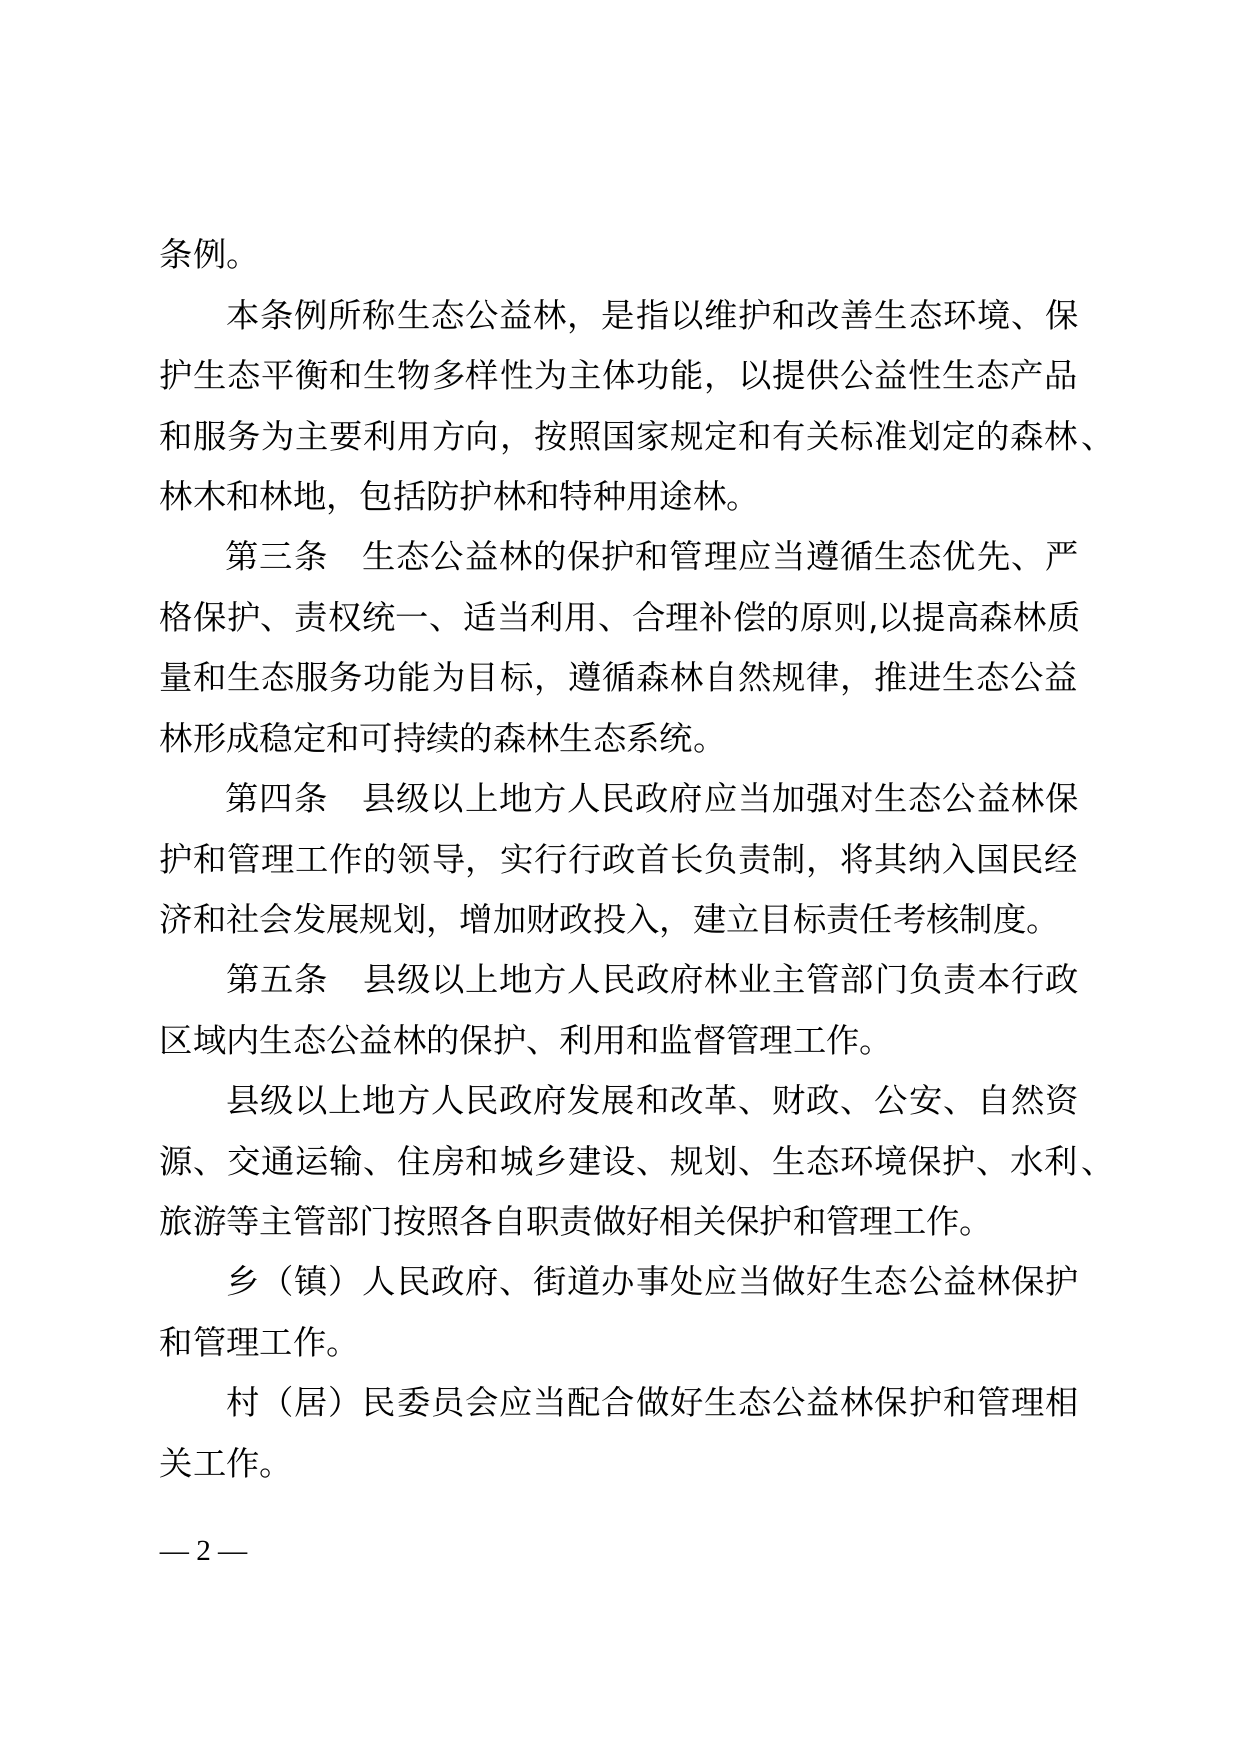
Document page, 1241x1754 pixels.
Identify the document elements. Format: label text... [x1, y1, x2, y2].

text 本条例所称生态公益林，是指以维护和改善生态环境、保护生态平衡和生物多样性为主体功能，以提供公益性生态产品和服务为主要利用方向，按照国家规定和有关标准划定的森林、林木和林地，包括防护林和特种用途林。 [159, 279, 1081, 521]
text 村（居）民委员会应当配合做好生态公益林保护和管理相关工作。 [159, 1366, 1081, 1487]
text 第四条 县级以上地方人民政府应当加强对生态公益林保护和管理工作的领导，实行行政首长负责制，将其纳入国民经济和社会发展规划，增加财政投入，建立目标责任考核制度。 [159, 762, 1081, 943]
text 第五条 县级以上地方人民政府林业主管部门负责本行政区域内生态公益林的保护、利用和监督管理工作。 [159, 943, 1081, 1064]
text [159, 218, 1081, 279]
text 第三条 生态公益林的保护和管理应当遵循生态优先、严格保护、责权统一、适当利用、合理补偿的原则,以提高森林质量和生态服务功能为目标，遵循森林自然规律，推进生态公益林形成稳定和可持续的森林生态系统。 [159, 521, 1081, 762]
text 县级以上地方人民政府发展和改革、财政、公安、自然资源、交通运输、住房和城乡建设、规划、生态环境保护、水利、旅游等主管部门按照各自职责做好相关保护和管理工作。 [159, 1064, 1081, 1246]
text 乡（镇）人民政府、街道办事处应当做好生态公益林保护和管理工作。 [159, 1246, 1081, 1366]
